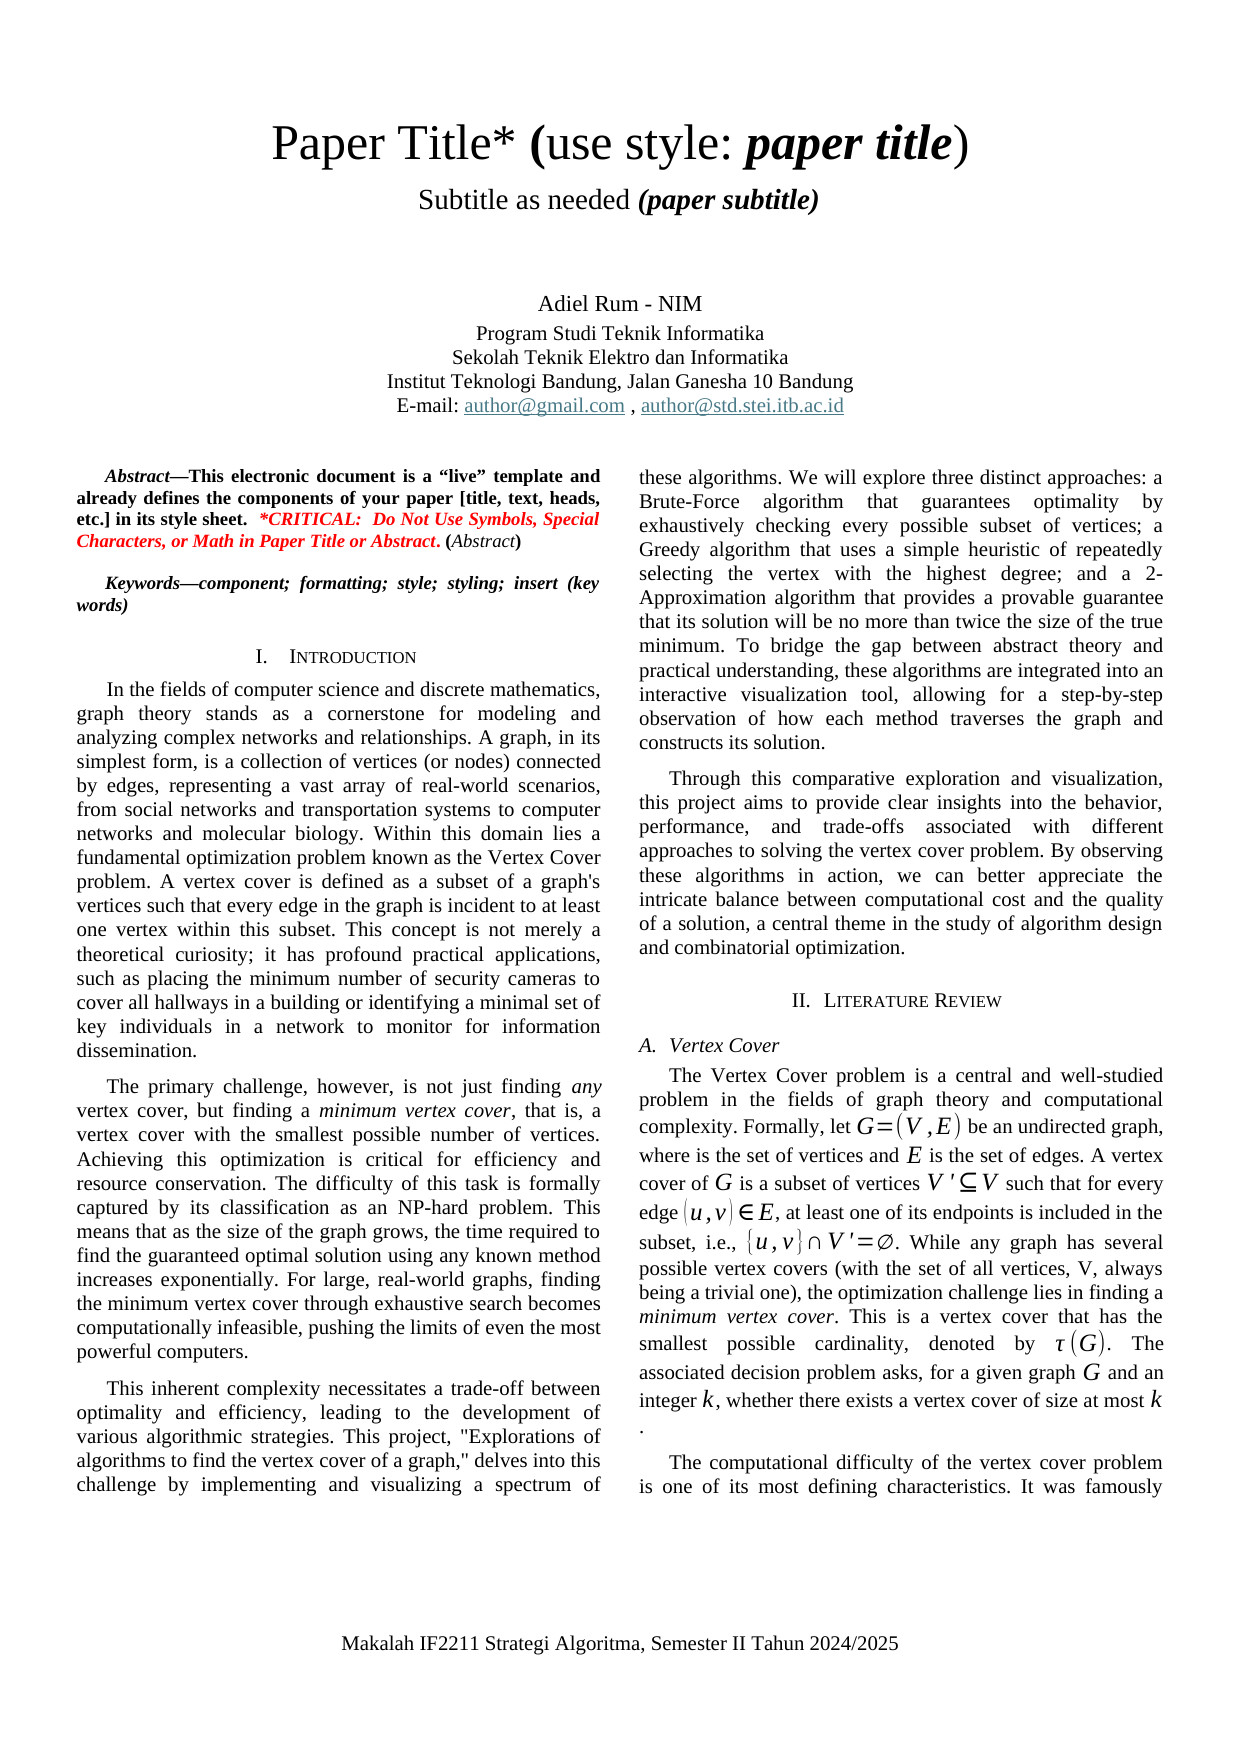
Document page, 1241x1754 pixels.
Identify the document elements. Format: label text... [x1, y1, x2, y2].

text Program Studi Teknik Informatika [76, 321, 1164, 345]
text Adiel Rum - NIM [76, 290, 1164, 316]
subtitle Subtitle as needed (paper subtitle) [76, 182, 1164, 216]
text In the fields of computer science and discrete mathematics, graph theory stands as a cornerstone for modeling and analyzing complex networks and relationships. A graph, in its simplest form, is a collection of vertices (or nodes) connected by edges, representing a vast array of real-world scenarios, from social networks and transportation systems to computer networks and molecular biology. Within this domain lies a fundamental optimization problem known as the Vertex Cover problem. A vertex cover is defined as a subset of a graph's vertices such that every edge in the graph is incident to at least one vertex within this subset. This concept is not merely a theoretical curiosity; it has profound practical applications, such as placing the minimum number of security cameras to cover all hallways in a building or identifying a minimal set of key individuals in a network to monitor for information dissemination. [76, 677, 601, 1062]
text The primary challenge, however, is not just finding any vertex cover, but finding a minimum vertex cover, that is, a vertex cover with the smallest possible number of vertices. Achieving this optimization is critical for efficiency and resource conservation. The difficulty of this task is formally captured by its classification as an NP-hard problem. This means that as the size of the graph grows, the time required to find the guaranteed optimal solution using any known method increases exponentially. For large, real-world graphs, finding the minimum vertex cover through exhaustive search becomes computationally infeasible, pushing the limits of even the most powerful computers. [76, 1074, 601, 1363]
text Sekolah Teknik Elektro dan Informatika [76, 345, 1164, 369]
text This inherent complexity necessitates a trade-off between optimality and efficiency, leading to the development of various algorithmic strategies. This project, "Explorations of algorithms to find the vertex cover of a graph," delves into this challenge by implementing and visualizing a spectrum of these algorithms. We will explore three distinct approaches: a Brute-Force algorithm that guarantees optimality by exhaustively checking every possible subset of vertices; a Greedy algorithm that uses a simple heuristic of repeatedly selecting the vertex with the highest degree; and a 2-Approximation algorithm that provides a provable guarantee that its solution will be no more than twice the size of the true minimum. To bridge the gap between abstract theory and practical understanding, these algorithms are integrated into an interactive visualization tool, allowing for a step-by-step observation of how each method traverses the graph and constructs its solution. [639, 465, 1164, 754]
text Institut Teknologi Bandung, Jalan Ganesha 10 Bandung [76, 369, 1164, 393]
text Keywords—component; formatting; style; styling; insert (key words) [76, 572, 601, 615]
subtitle Literature Review [639, 988, 1164, 1012]
subtitle Vertex Cover [639, 1033, 1164, 1057]
text E-mail: author@gmail.com , author@std.stei.itb.ac.id [76, 393, 1164, 417]
text Abstract—This electronic document is a “live” template and already defines the components of your paper [title, text, heads, etc.] in its style sheet. *CRITICAL: Do Not Use Symbols, Special Characters, or Math in Paper Title or Abstract. (Abstract) [76, 465, 601, 551]
subtitle Introduction [76, 644, 601, 668]
title Paper Title* (use style: paper title) [76, 112, 1164, 170]
text This inherent complexity necessitates a trade-off between optimality and efficiency, leading to the development of various algorithmic strategies. This project, "Explorations of algorithms to find the vertex cover of a graph," delves into this challenge by implementing and visualizing a spectrum of these algorithms. We will explore three distinct approaches: a Brute-Force algorithm that guarantees optimality by exhaustively checking every possible subset of vertices; a Greedy algorithm that uses a simple heuristic of repeatedly selecting the vertex with the highest degree; and a 2-Approximation algorithm that provides a provable guarantee that its solution will be no more than twice the size of the true minimum. To bridge the gap between abstract theory and practical understanding, these algorithms are integrated into an interactive visualization tool, allowing for a step-by-step observation of how each method traverses the graph and constructs its solution. [76, 1376, 601, 1496]
text Through this comparative exploration and visualization, this project aims to provide clear insights into the behavior, performance, and trade-offs associated with different approaches to solving the vertex cover problem. By observing these algorithms in action, we can better appreciate the intricate balance between computational cost and the quality of a solution, a central theme in the study of algorithm design and combinatorial optimization. [639, 766, 1164, 959]
